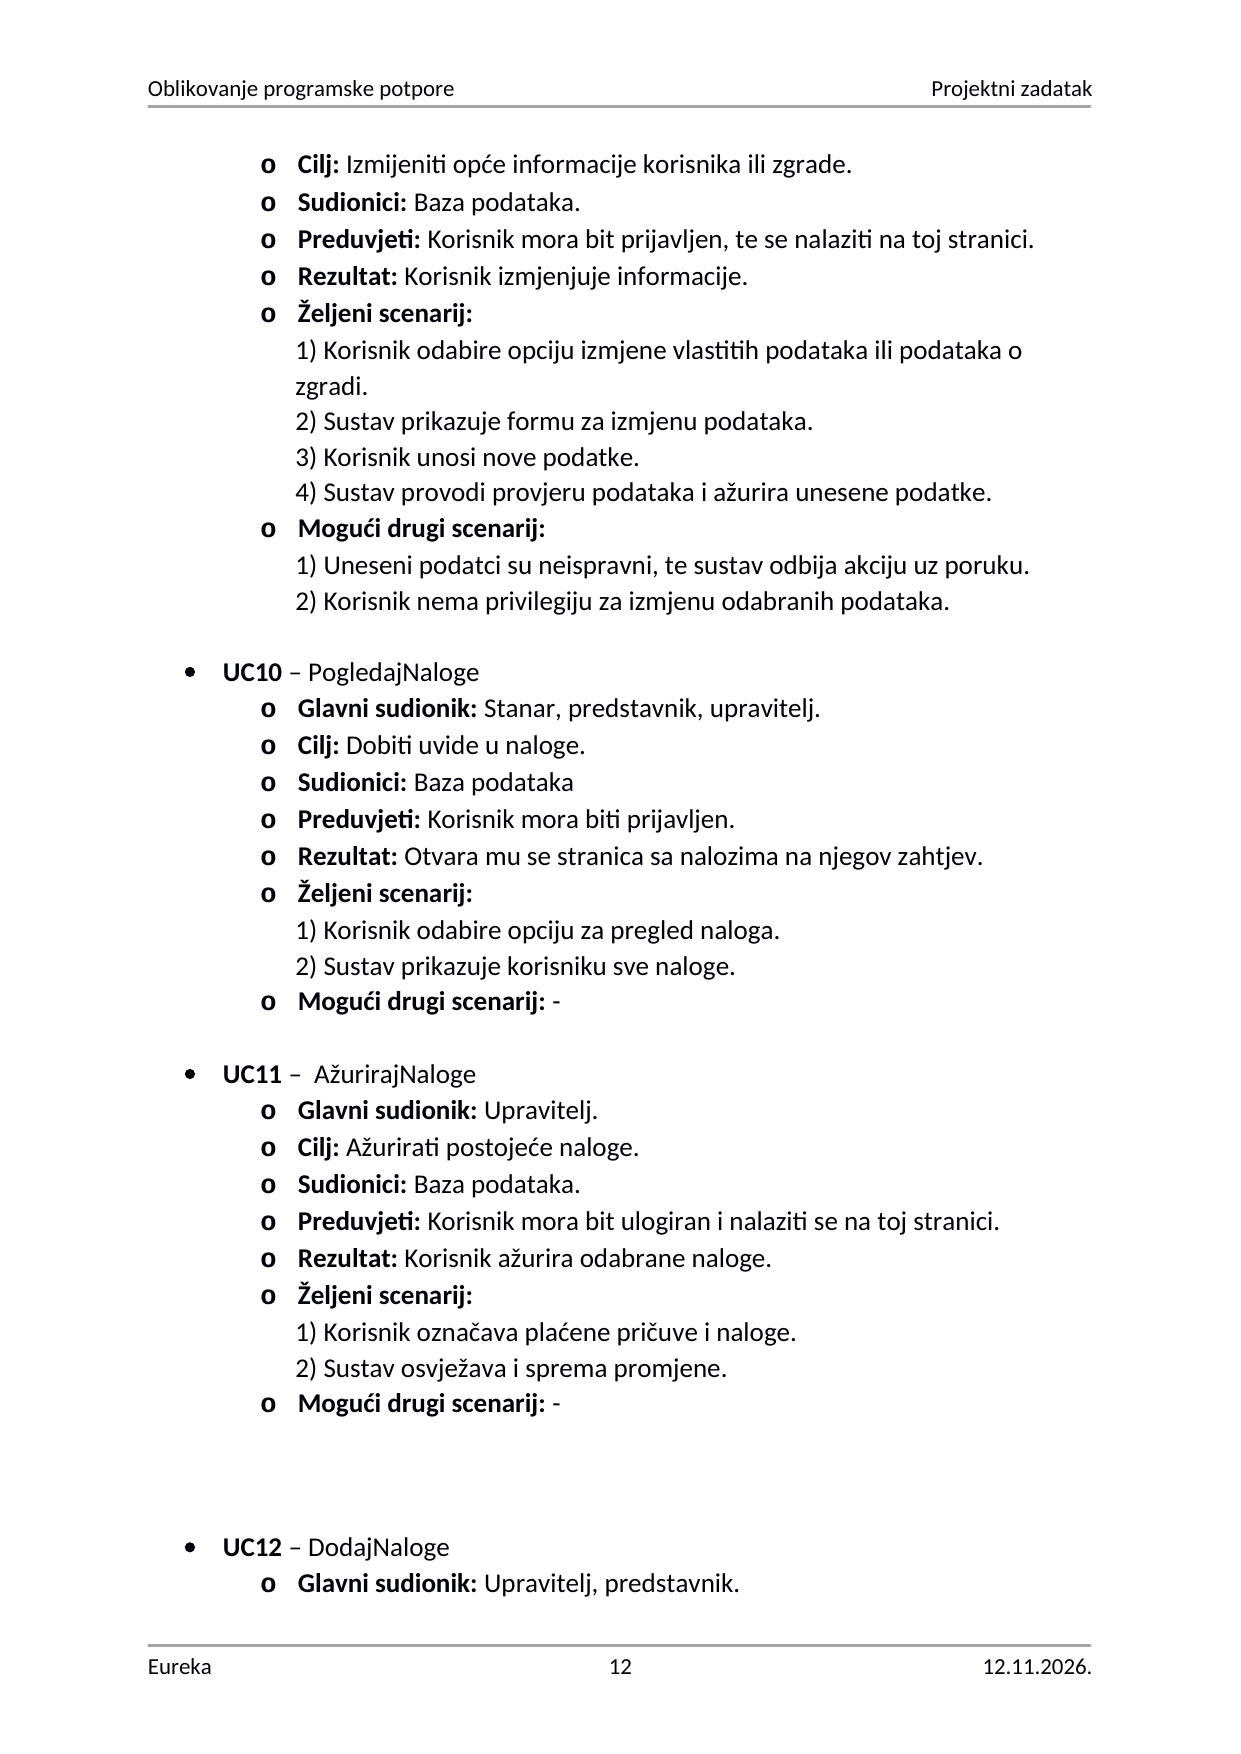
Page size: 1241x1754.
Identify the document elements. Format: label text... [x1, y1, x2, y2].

list 2) Sustav prikazuje formu za izmjenu podataka. [223, 404, 1093, 437]
list Sudionici: Baza podataka. [260, 1167, 1093, 1201]
list Preduvjeti: Korisnik mora bit prijavljen, te se nalaziti na toj stranici. [260, 222, 1093, 256]
list UC10 – PogledajNaloge [185, 655, 1093, 688]
list Glavni sudionik: Upravitelj. [260, 1093, 1093, 1127]
list Rezultat: Korisnik izmjenjuje informacije. [260, 259, 1093, 293]
list 1) Korisnik odabire opciju za pregled naloga. [223, 913, 1093, 946]
list Mogući drugi scenarij: [260, 511, 1093, 546]
list UC11 – AžurirajNaloge [185, 1057, 1093, 1090]
list Cilj: Dobiti uvide u naloge. [260, 728, 1093, 762]
list Mogući drugi scenarij: - [260, 1387, 1093, 1421]
list Željeni scenarij: [260, 296, 1093, 330]
list Željeni scenarij: [260, 876, 1093, 911]
list 2) Sustav osvježava i sprema promjene. [223, 1351, 1093, 1384]
list 2) Sustav prikazuje korisniku sve naloge. [223, 949, 1093, 982]
list Mogući drugi scenarij: - [260, 984, 1093, 1019]
list 1) Korisnik odabire opciju izmjene vlastitih podataka ili podataka o zgradi. [295, 333, 1093, 402]
list 3) Korisnik unosi nove podatke. [223, 440, 1093, 473]
list Sudionici: Baza podataka. [260, 185, 1093, 219]
list 1) Korisnik označava plaćene pričuve i naloge. [223, 1315, 1093, 1348]
list 2) Korisnik nema privilegiju za izmjenu odabranih podataka. [223, 584, 1093, 617]
list Glavni sudionik: Stanar, predstavnik, upravitelj. [260, 691, 1093, 725]
list Preduvjeti: Korisnik mora bit ulogiran i nalaziti se na toj stranici. [260, 1204, 1093, 1238]
list Željeni scenarij: [260, 1278, 1093, 1313]
list Preduvjeti: Korisnik mora biti prijavljen. [260, 802, 1093, 836]
list 1) Uneseni podatci su neispravni, te sustav odbija akciju uz poruku. [223, 548, 1093, 581]
list Glavni sudionik: Upravitelj, predstavnik. [260, 1566, 1093, 1601]
list Rezultat: Korisnik ažurira odabrane naloge. [260, 1241, 1093, 1276]
list Sudionici: Baza podataka [260, 765, 1093, 799]
list Cilj: Izmijeniti opće informacije korisnika ili zgrade. [260, 148, 1093, 182]
list Cilj: Ažurirati postojeće naloge. [260, 1130, 1093, 1164]
list 4) Sustav provodi provjeru podataka i ažurira unesene podatke. [223, 476, 1093, 508]
list UC12 – DodajNaloge [185, 1531, 1093, 1563]
list Rezultat: Otvara mu se stranica sa nalozima na njegov zahtjev. [260, 839, 1093, 873]
